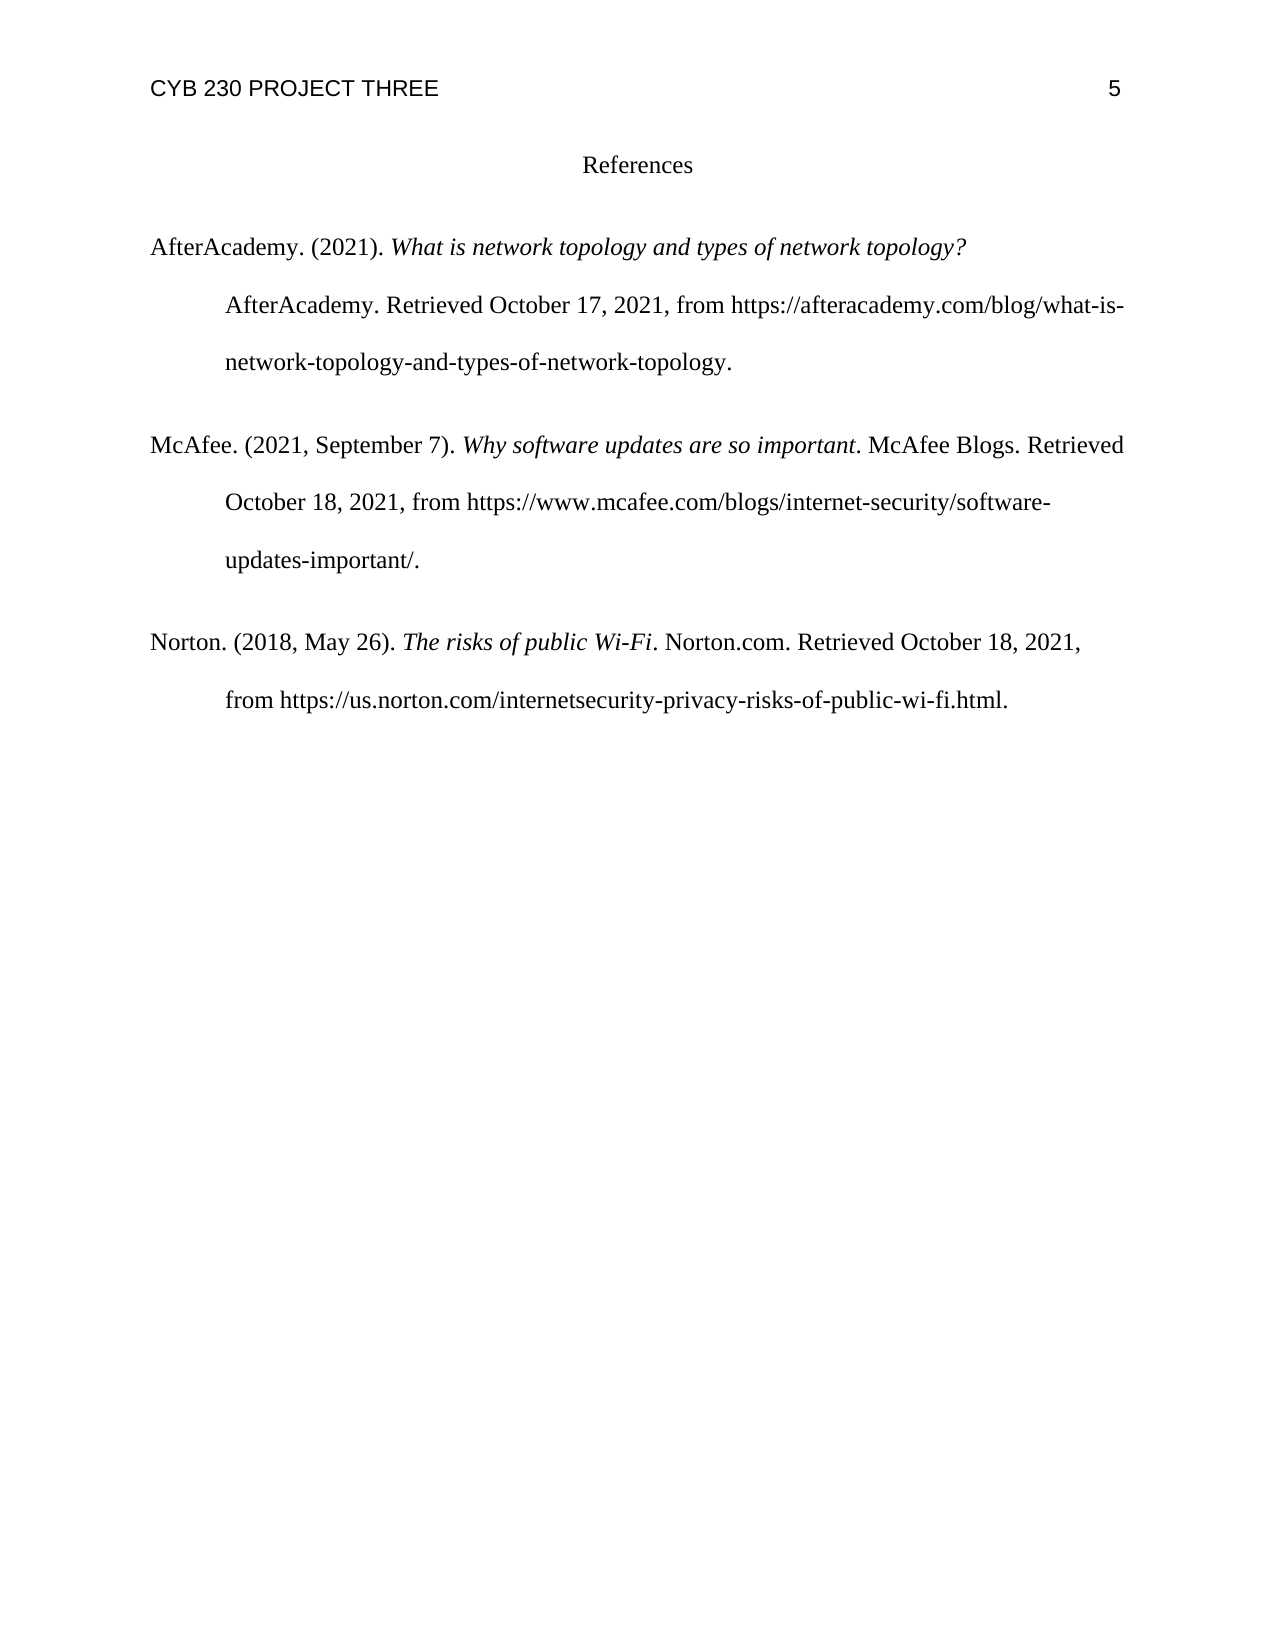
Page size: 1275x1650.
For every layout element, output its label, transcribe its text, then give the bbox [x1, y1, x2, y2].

text References [150, 150, 1125, 179]
text AfterAcademy. (2021). What is network topology and types of network topology? AfterAcademy. Retrieved October 17, 2021, from https://afteracademy.com/blog/what-is-network-topology-and-types-of-network-topology. [150, 232, 1125, 376]
text McAfee. (2021, September 7). Why software updates are so important. McAfee Blogs. Retrieved October 18, 2021, from https://www.mcafee.com/blogs/internet-security/software-updates-important/. [150, 430, 1125, 574]
text Norton. (2018, May 26). The risks of public Wi-Fi. Norton.com. Retrieved October 18, 2021, from https://us.norton.com/internetsecurity-privacy-risks-of-public-wi-fi.html. [150, 627, 1125, 714]
